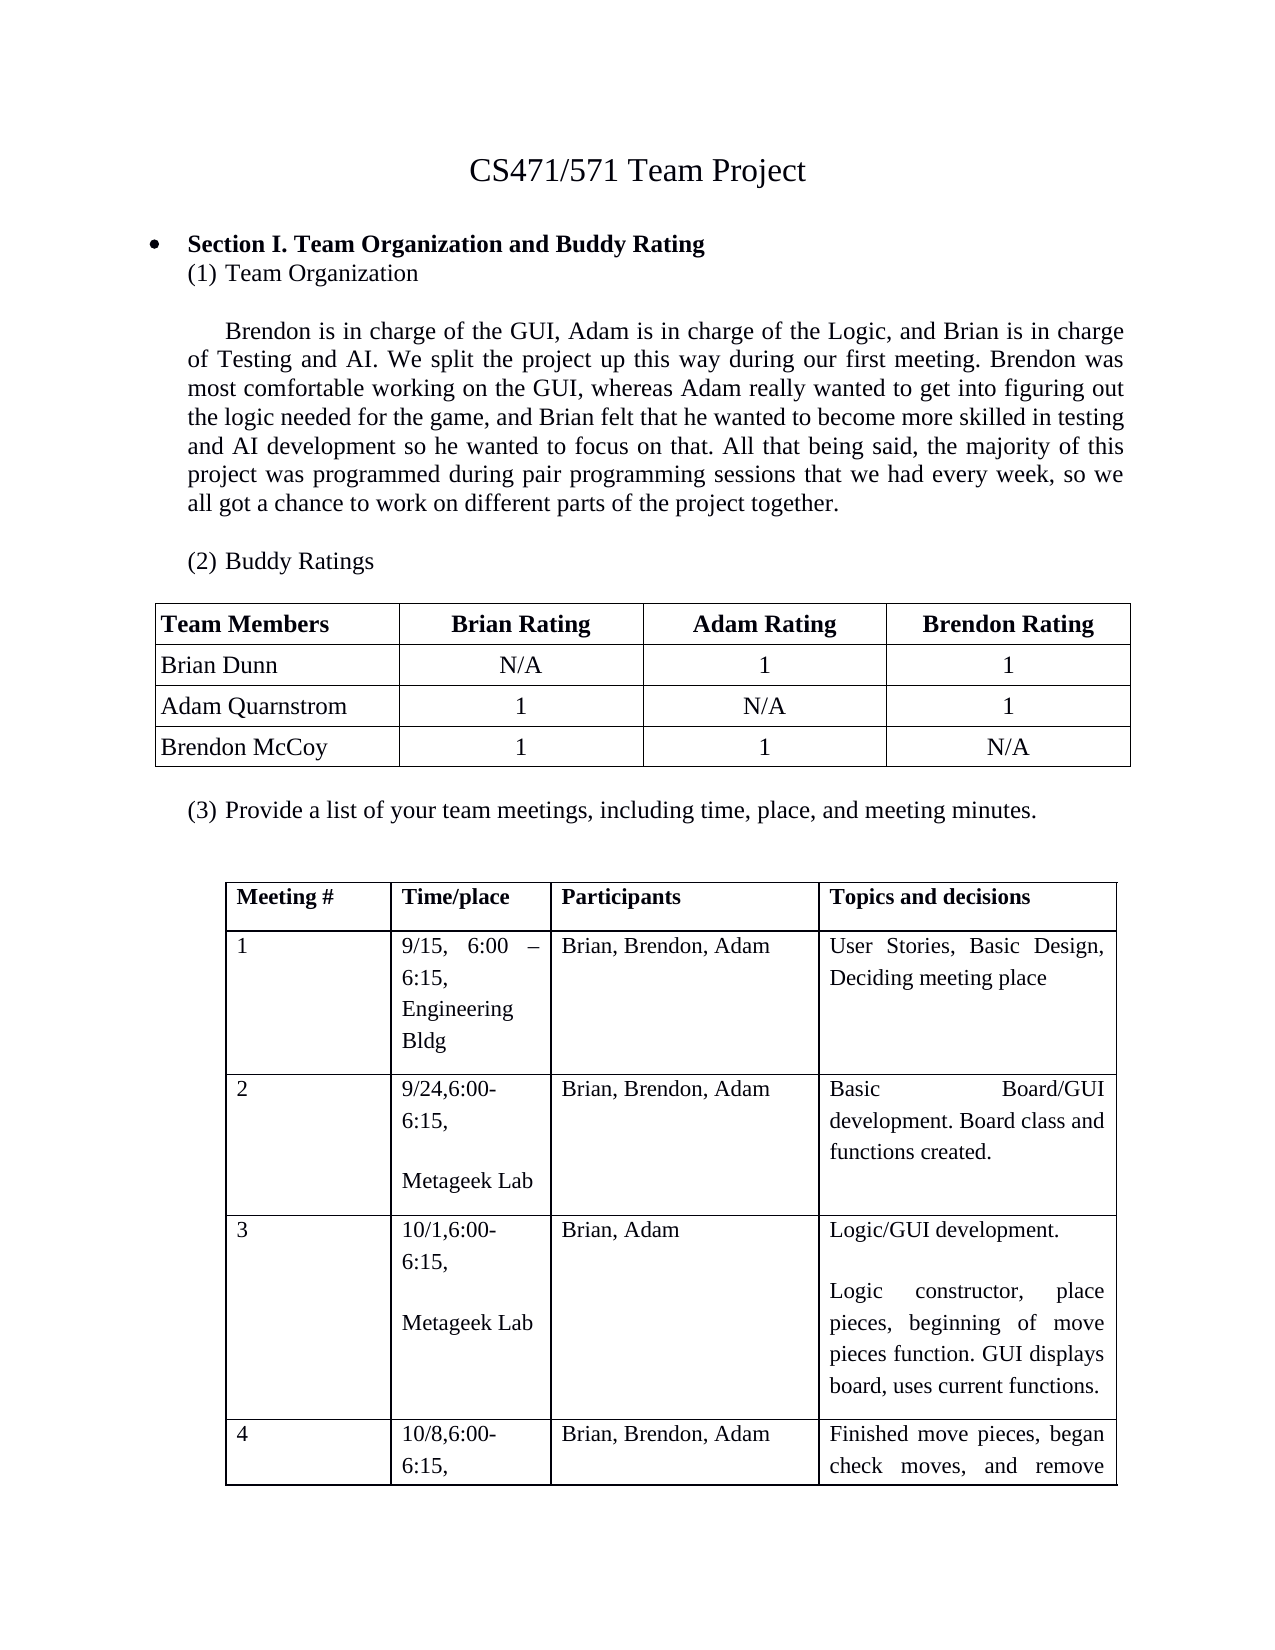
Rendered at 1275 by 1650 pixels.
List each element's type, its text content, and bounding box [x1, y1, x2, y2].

table_cell 1 [400, 727, 643, 766]
table_header Time/place [392, 883, 550, 930]
table_cell Brian Dunn [156, 645, 399, 685]
table_cell 10/8,6:00-6:15, Metageek Lab [392, 1420, 550, 1484]
table_cell Adam Quarnstrom [156, 686, 399, 726]
table_cell Brian, Brendon, Adam [552, 932, 818, 1074]
table_cell Basic Board/GUI development. Board class and functions created. [820, 1075, 1116, 1215]
table_header Meeting # [227, 883, 390, 930]
table_header Team Members [156, 604, 399, 644]
text CS471/571 Team Project [150, 150, 1125, 188]
table_header Adam Rating [644, 604, 886, 644]
list Team Organization [187, 258, 1125, 287]
list Provide a list of your team meetings, including time, place, and meeting minutes. [187, 796, 1125, 824]
table_cell 1 [887, 645, 1130, 685]
table_cell 3 [227, 1216, 390, 1419]
table_cell 1 [400, 686, 643, 726]
table_cell 1 [644, 727, 886, 766]
list Section I. Team Organization and Buddy Rating [150, 229, 1125, 258]
table_cell 10/1,6:00-6:15, Metageek Lab [392, 1216, 550, 1419]
table_cell 1 [887, 686, 1130, 726]
table_cell 4 [227, 1420, 390, 1484]
table_cell N/A [400, 645, 643, 685]
table_header Brendon Rating [887, 604, 1130, 644]
table_cell N/A [887, 727, 1130, 766]
table_cell 2 [227, 1075, 390, 1215]
table_cell Brian, Brendon, Adam [552, 1075, 818, 1215]
table_cell 9/24,6:00-6:15, Metageek Lab [392, 1075, 550, 1215]
table_header Participants [552, 883, 818, 930]
table_cell 1 [227, 932, 390, 1074]
text Brendon is in charge of the GUI, Adam is in charge of the Logic, and Brian is in charge of Testing and AI. We split the project up this way during our first meeting. Brendon was most comfortable working on the GUI, whereas Adam really wanted to get into figuring out the logic needed for the game, and Brian felt that he wanted to become more skilled in testing and AI development so he wanted to focus on that. All that being said, the majority of this project was programmed during pair programming sessions that we had every week, so we all got a chance to work on different parts of the project together. [187, 316, 1125, 517]
table_cell N/A [644, 686, 886, 726]
list Buddy Ratings [187, 546, 1125, 574]
table_cell User Stories, Basic Design, Deciding meeting place [820, 932, 1116, 1074]
table_cell Logic/GUI development. Logic constructor, place pieces, beginning of move pieces function. GUI displays board, uses current functions. [820, 1216, 1116, 1419]
table_cell 1 [644, 645, 886, 685]
table_cell Brian, Brendon, Adam [552, 1420, 818, 1484]
table_header Brian Rating [400, 604, 643, 644]
table_cell Brian, Adam [552, 1216, 818, 1419]
table_header Topics and decisions [820, 883, 1116, 930]
table_cell 9/15, 6:00 – 6:15, Engineering Bldg [392, 932, 550, 1074]
table_cell Brendon McCoy [156, 727, 399, 766]
table_cell Finished move pieces, began check moves, and remove pieces, and check for win. GUI can use added functions. [820, 1420, 1116, 1484]
